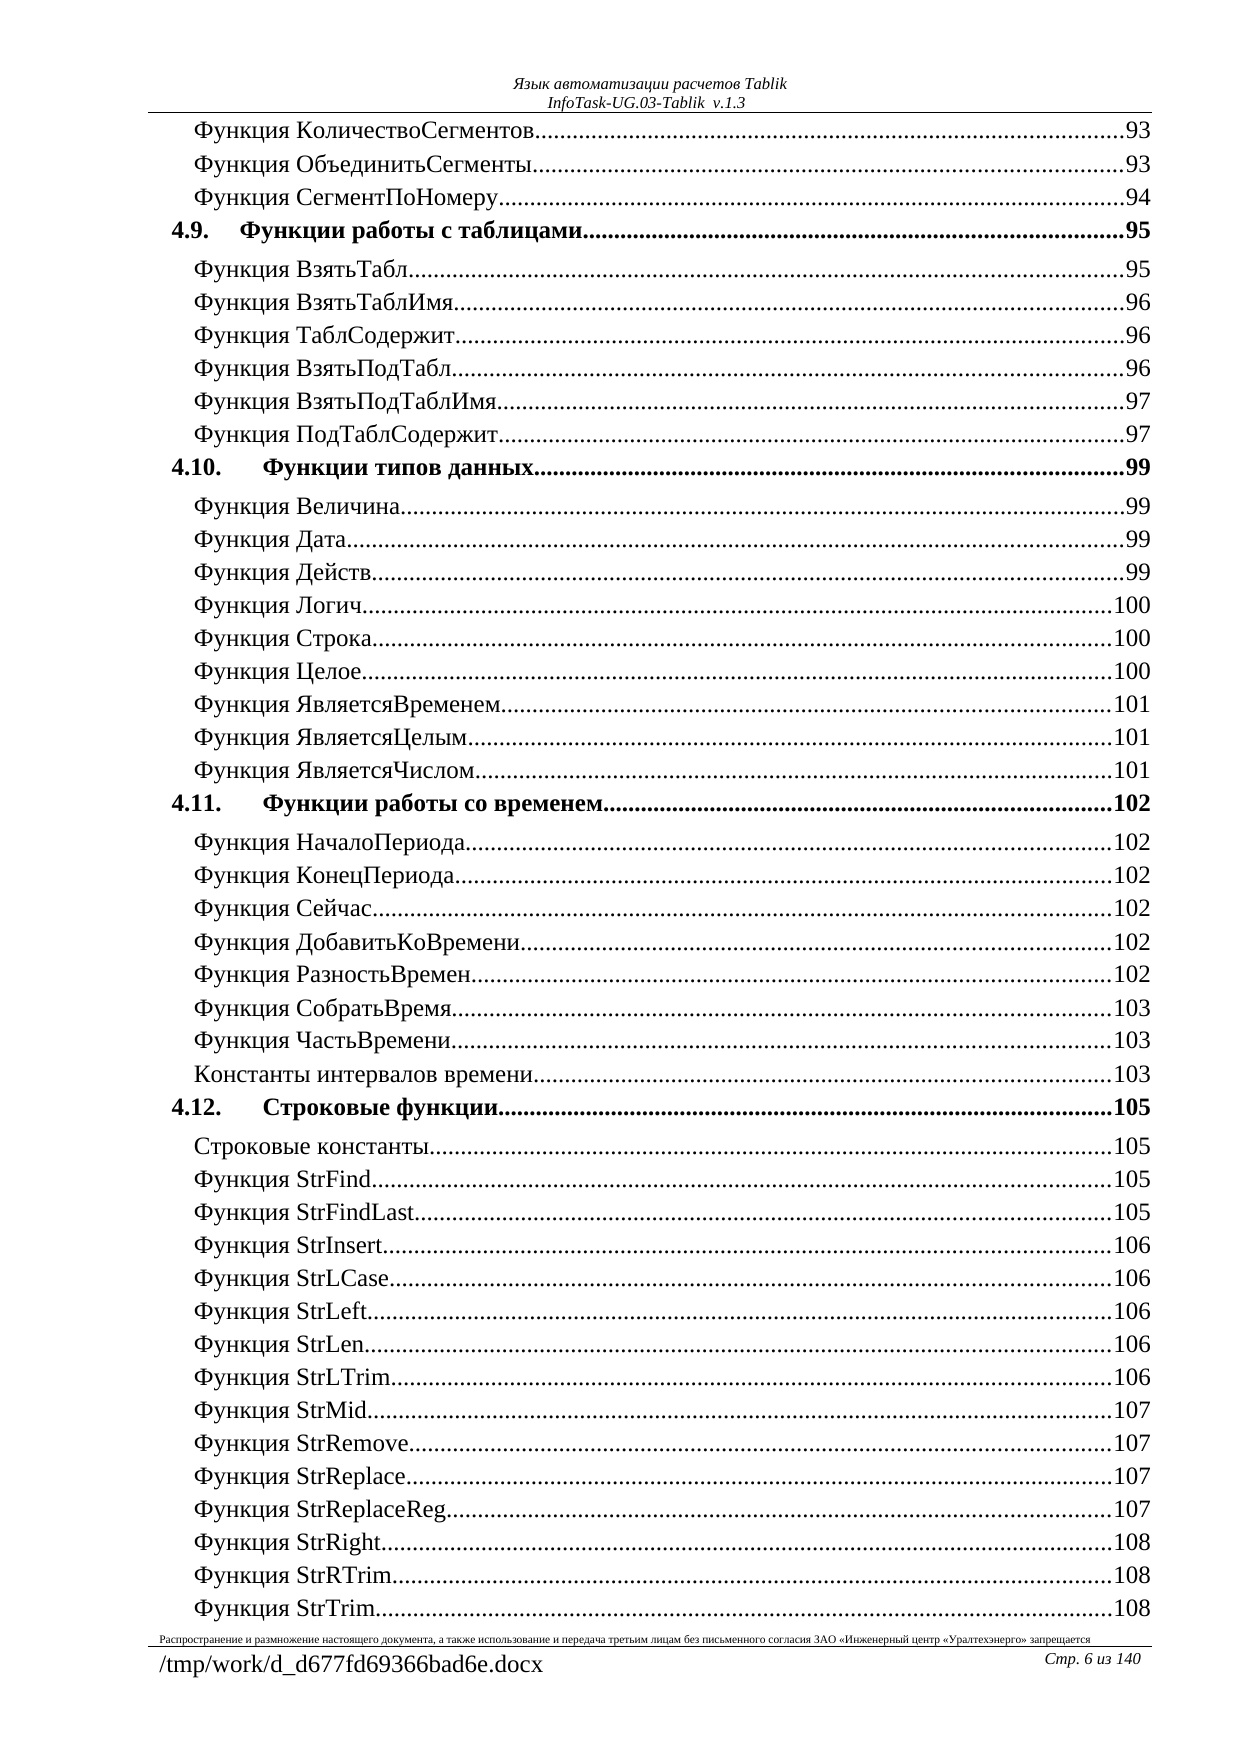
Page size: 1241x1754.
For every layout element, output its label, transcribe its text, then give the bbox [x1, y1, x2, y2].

text 4.9. Функции работы с таблицами 95 [171, 215, 1152, 243]
text Функция Логич 100 [194, 590, 1152, 619]
text Функция Величина 99 [194, 491, 1152, 520]
text Функция ВзятьТабл 95 [194, 254, 1152, 283]
text Функция ПодТаблСодержит 97 [194, 419, 1152, 448]
text Функция НачалоПериода 102 [194, 827, 1152, 856]
text Функция StrMid 107 [194, 1395, 1152, 1424]
text Функция ВзятьПодТаблИмя 97 [194, 386, 1152, 415]
text Функция ЧастьВремени 103 [194, 1026, 1152, 1054]
text 4.10. Функции типов данных 99 [171, 452, 1152, 481]
text Функция РазностьВремен 102 [194, 959, 1152, 988]
text 4.12. Строковые функции 105 [171, 1092, 1152, 1120]
text Функция ЯвляетсяЦелым 101 [194, 722, 1152, 751]
text Функция Сейчас 102 [194, 893, 1152, 922]
text Функция StrReplaceReg 107 [194, 1494, 1152, 1523]
text Функция StrRTrim 108 [194, 1560, 1152, 1589]
text Функция StrReplace 107 [194, 1461, 1152, 1490]
text Функция КонецПериода 102 [194, 861, 1152, 889]
text Функция ДобавитьКоВремени 102 [194, 927, 1152, 955]
text Функция StrRight 108 [194, 1527, 1152, 1556]
text Функция ВзятьПодТабл 96 [194, 353, 1152, 382]
text Функция StrLTrim 106 [194, 1362, 1152, 1391]
text Функция СегментПоНомеру 94 [194, 182, 1152, 210]
text Функция StrLen 106 [194, 1329, 1152, 1358]
text Функция StrInsert 106 [194, 1230, 1152, 1259]
text Константы интервалов времени 103 [194, 1059, 1152, 1087]
text Функция StrLCase 106 [194, 1263, 1152, 1292]
text Функция StrTrim 108 [194, 1593, 1152, 1622]
text Функция StrFind 105 [194, 1164, 1152, 1193]
text Функция Строка 100 [194, 623, 1152, 652]
text Функция StrFindLast 105 [194, 1197, 1152, 1226]
text Функция ТаблСодержит 96 [194, 320, 1152, 349]
text Функция Действ 99 [194, 557, 1152, 586]
text Функция КоличествоСегментов 93 [194, 116, 1152, 144]
text Строковые константы 105 [194, 1131, 1152, 1159]
text Функция StrRemove 107 [194, 1428, 1152, 1457]
text Функция Целое 100 [194, 656, 1152, 685]
text Функция СобратьВремя 103 [194, 993, 1152, 1021]
text Функция StrLeft 106 [194, 1296, 1152, 1325]
text 4.11. Функции работы со временем 102 [171, 788, 1152, 817]
text Функция ЯвляетсяВременем 101 [194, 689, 1152, 718]
text Функция ОбъединитьСегменты 93 [194, 149, 1152, 177]
text Функция ВзятьТаблИмя 96 [194, 287, 1152, 316]
text Функция Дата 99 [194, 524, 1152, 553]
text Функция ЯвляетсяЧислом 101 [194, 755, 1152, 784]
